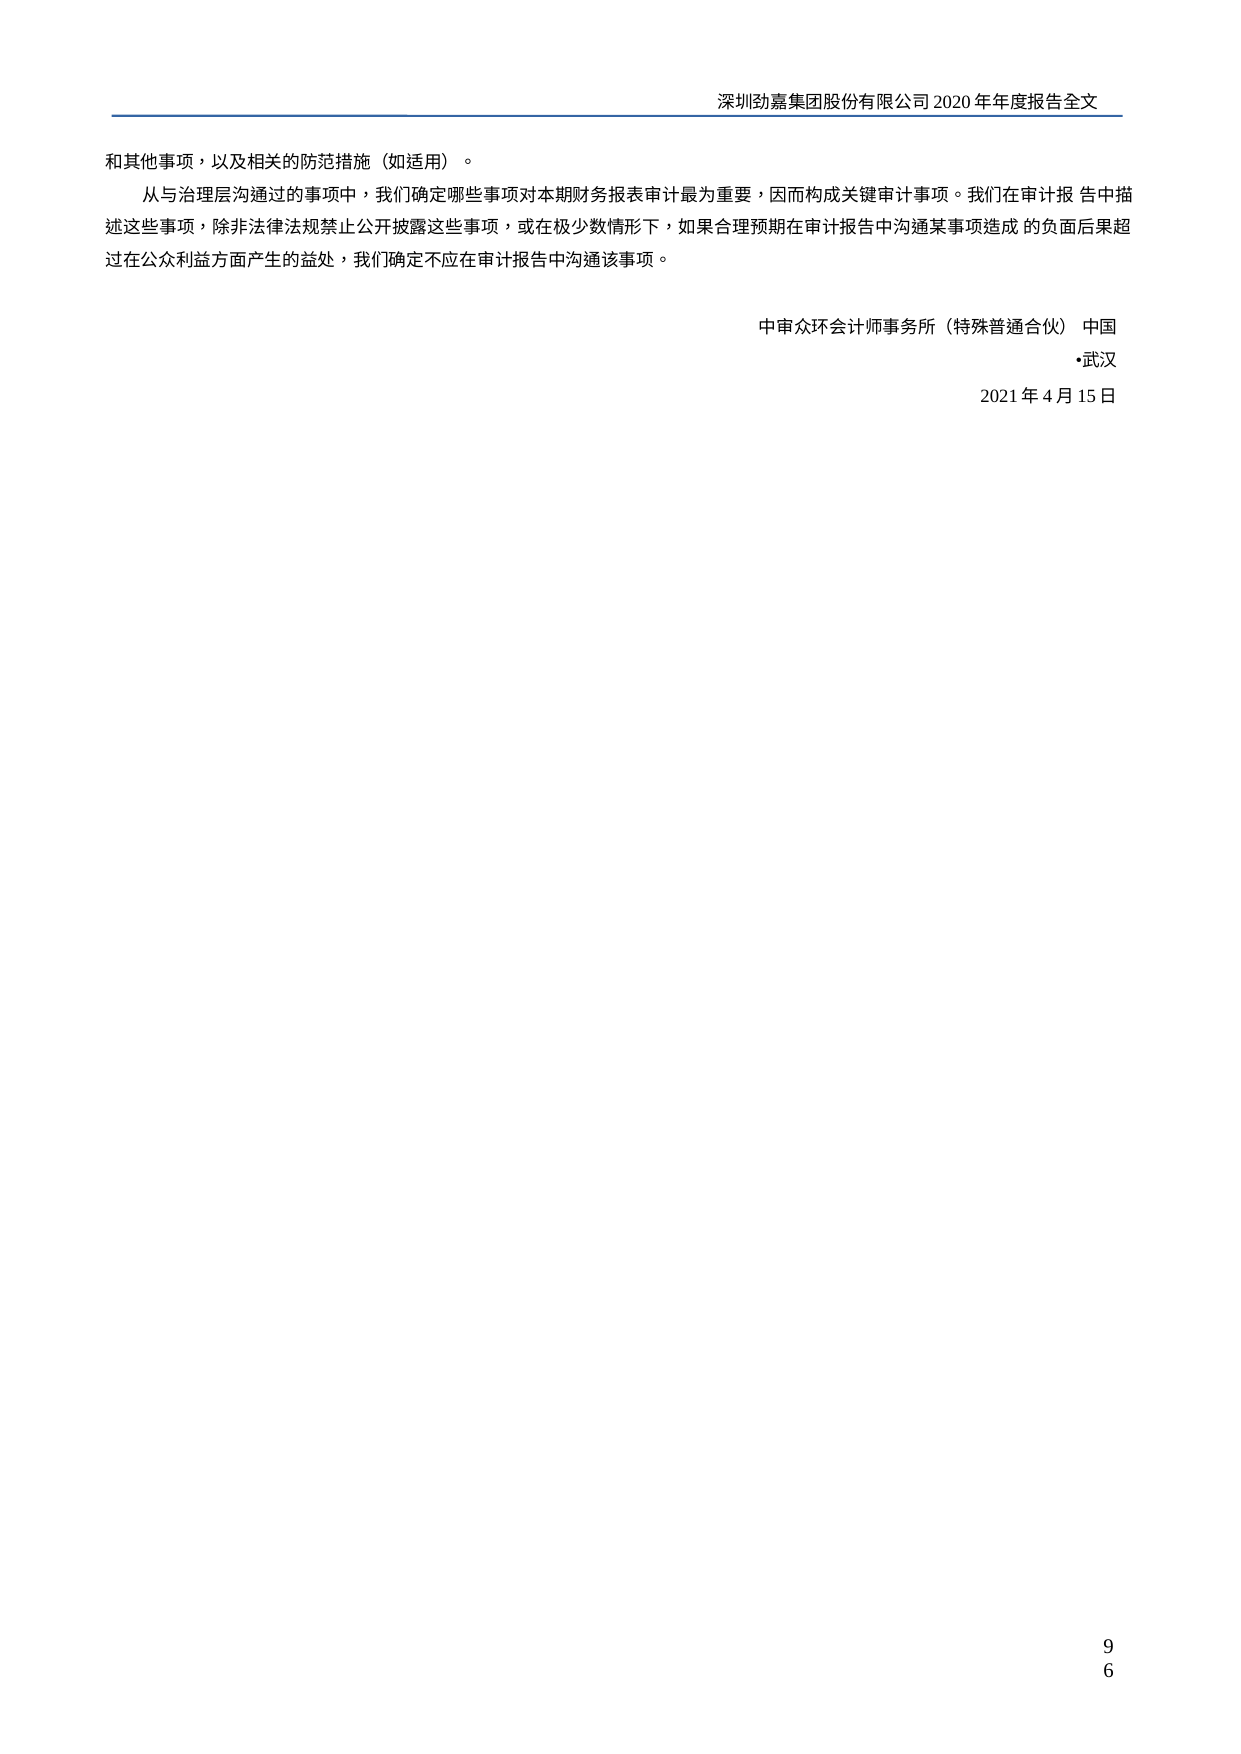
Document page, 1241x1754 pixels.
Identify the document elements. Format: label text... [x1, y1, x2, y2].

text 从与治理层沟通过的事项中，我们确定哪些事项对本期财务报表审计最为重要，因而构成关键审计事项。我们在审计报 告中描述这些事项，除非法律法规禁止公开披露这些事项，或在极少数情形下，如果合理预期在审计报告中沟通某事项造成 的负面后果超过在公众利益方面产生的益处，我们确定不应在审计报告中沟通该事项。 [105, 176, 1134, 272]
text 中审众环会计师事务所（特殊普通合伙） 中国•武汉 [753, 308, 1117, 373]
text 2021年4月15日 [105, 383, 1117, 407]
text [105, 143, 1134, 176]
